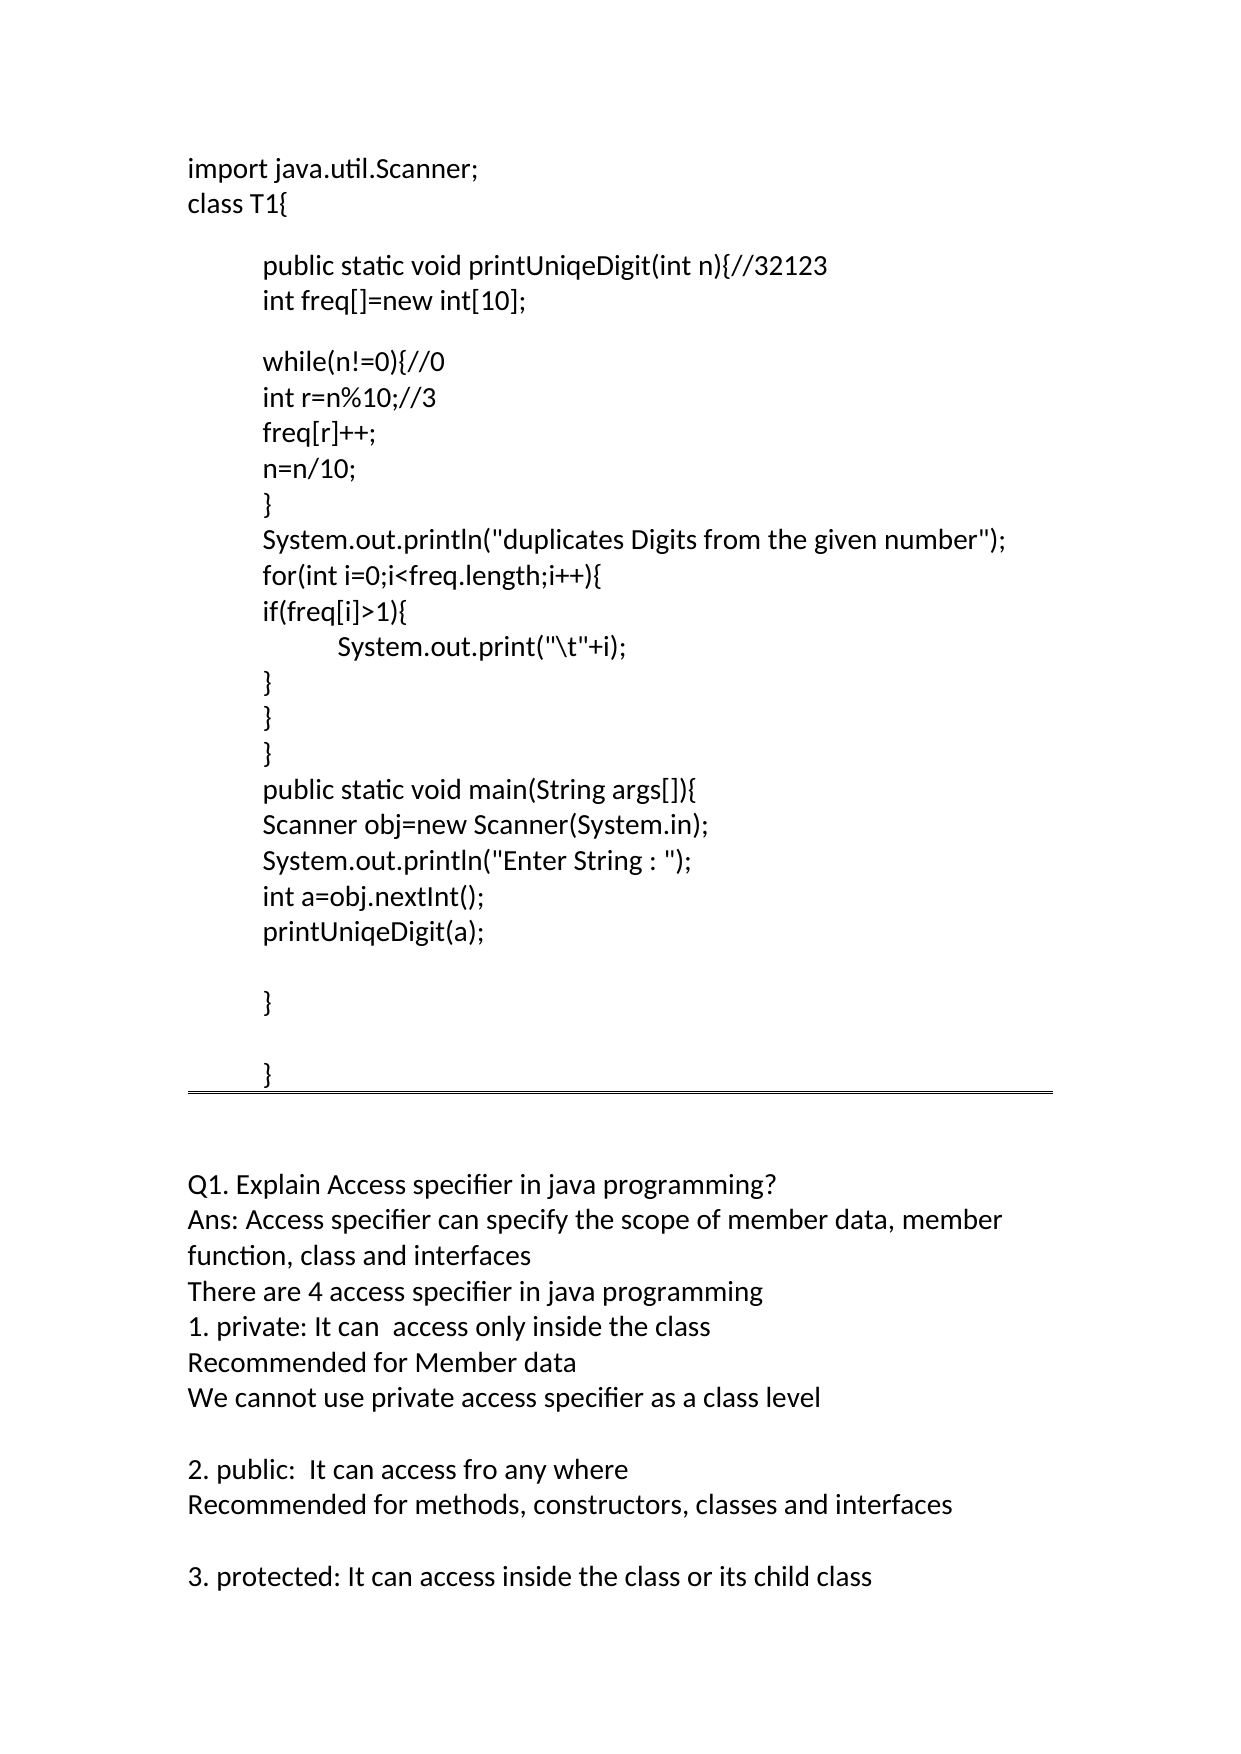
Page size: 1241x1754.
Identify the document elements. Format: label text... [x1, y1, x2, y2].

list Recommended for Member data [187, 1344, 1053, 1379]
text n=n/10; [187, 450, 1053, 486]
list We cannot use private access specifier as a class level [187, 1379, 1053, 1415]
text } [187, 984, 1053, 1020]
text } [187, 1056, 1053, 1094]
text } [187, 486, 1053, 521]
text int a=obj.nextInt(); [187, 878, 1053, 913]
text freq[r]++; [187, 414, 1053, 450]
text if(freq[i]>1){ [187, 593, 1053, 628]
list public: It can access fro any where [187, 1451, 1053, 1486]
list private: It can access only inside the class [187, 1308, 1053, 1344]
text int r=n%10;//3 [187, 379, 1053, 414]
text } [187, 735, 1053, 771]
text System.out.print("\t"+i); [187, 628, 1053, 664]
text int freq[]=new int[10]; [187, 282, 1053, 318]
list protected: It can access inside the class or its child class [187, 1558, 1053, 1593]
text import java.util.Scanner; [187, 150, 1053, 186]
text public static void printUniqeDigit(int n){//32123 [187, 247, 1053, 282]
text } [187, 699, 1053, 735]
text Ans: Access specifier can specify the scope of member data, member function, class and interfaces [187, 1201, 1053, 1273]
text printUniqeDigit(a); [187, 913, 1053, 949]
text There are 4 access specifier in java programming [187, 1273, 1053, 1308]
text while(n!=0){//0 [187, 343, 1053, 379]
text Scanner obj=new Scanner(System.in); [187, 806, 1053, 842]
text Q1. Explain Access specifier in java programming? [187, 1166, 1053, 1201]
text for(int i=0;i<freq.length;i++){ [187, 557, 1053, 593]
list Recommended for methods, constructors, classes and interfaces [187, 1486, 1053, 1522]
text public static void main(String args[]){ [187, 771, 1053, 806]
text } [187, 664, 1053, 699]
text class T1{ [187, 186, 1053, 221]
text System.out.println("duplicates Digits from the given number"); [187, 521, 1053, 557]
text System.out.println("Enter String : "); [187, 842, 1053, 878]
